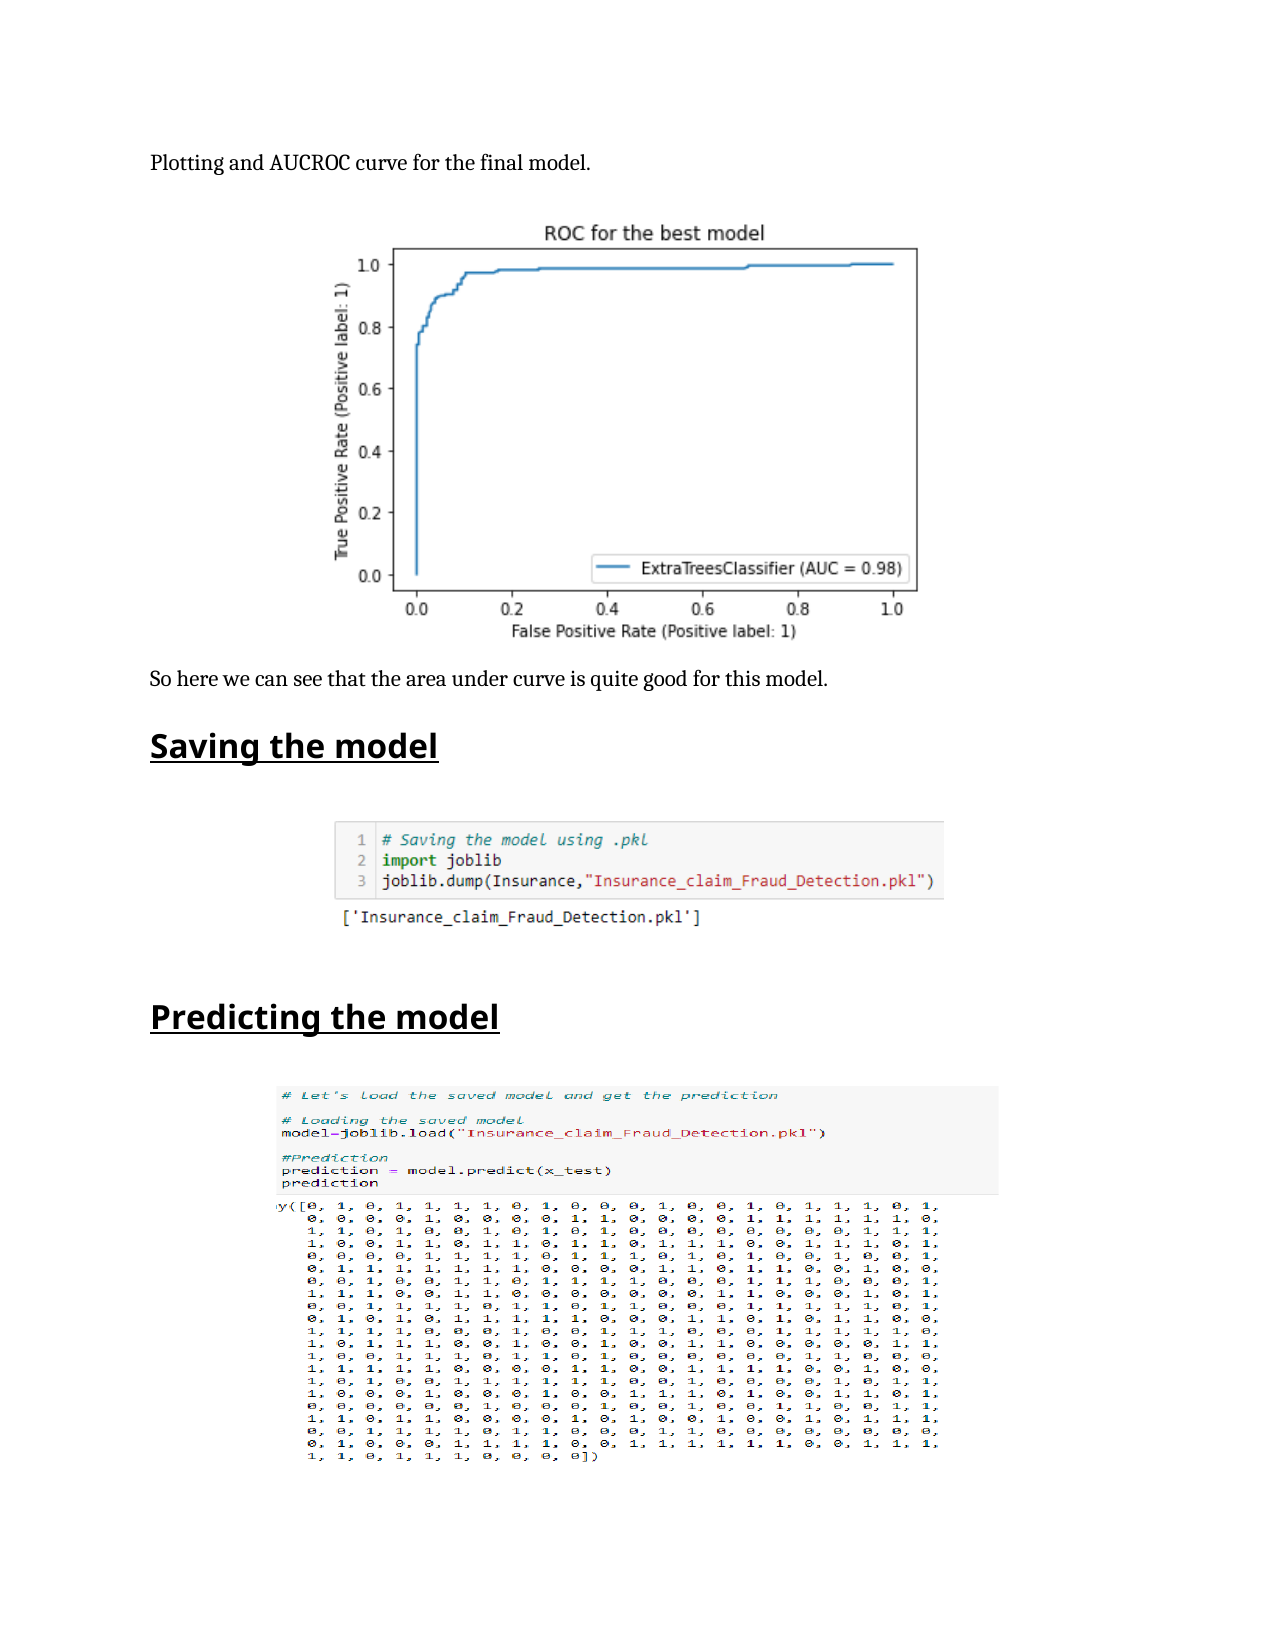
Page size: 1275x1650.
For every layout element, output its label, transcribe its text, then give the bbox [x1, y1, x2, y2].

picture [331, 820, 944, 943]
text So here we can see that the area under curve is quite good for this model. [150, 666, 1125, 692]
text Saving the model [150, 722, 1125, 768]
text Plotting and AUCROC curve for the final model. [150, 150, 1125, 176]
picture [296, 206, 979, 664]
picture [276, 1086, 999, 1470]
text Predicting the model [150, 993, 1125, 1039]
